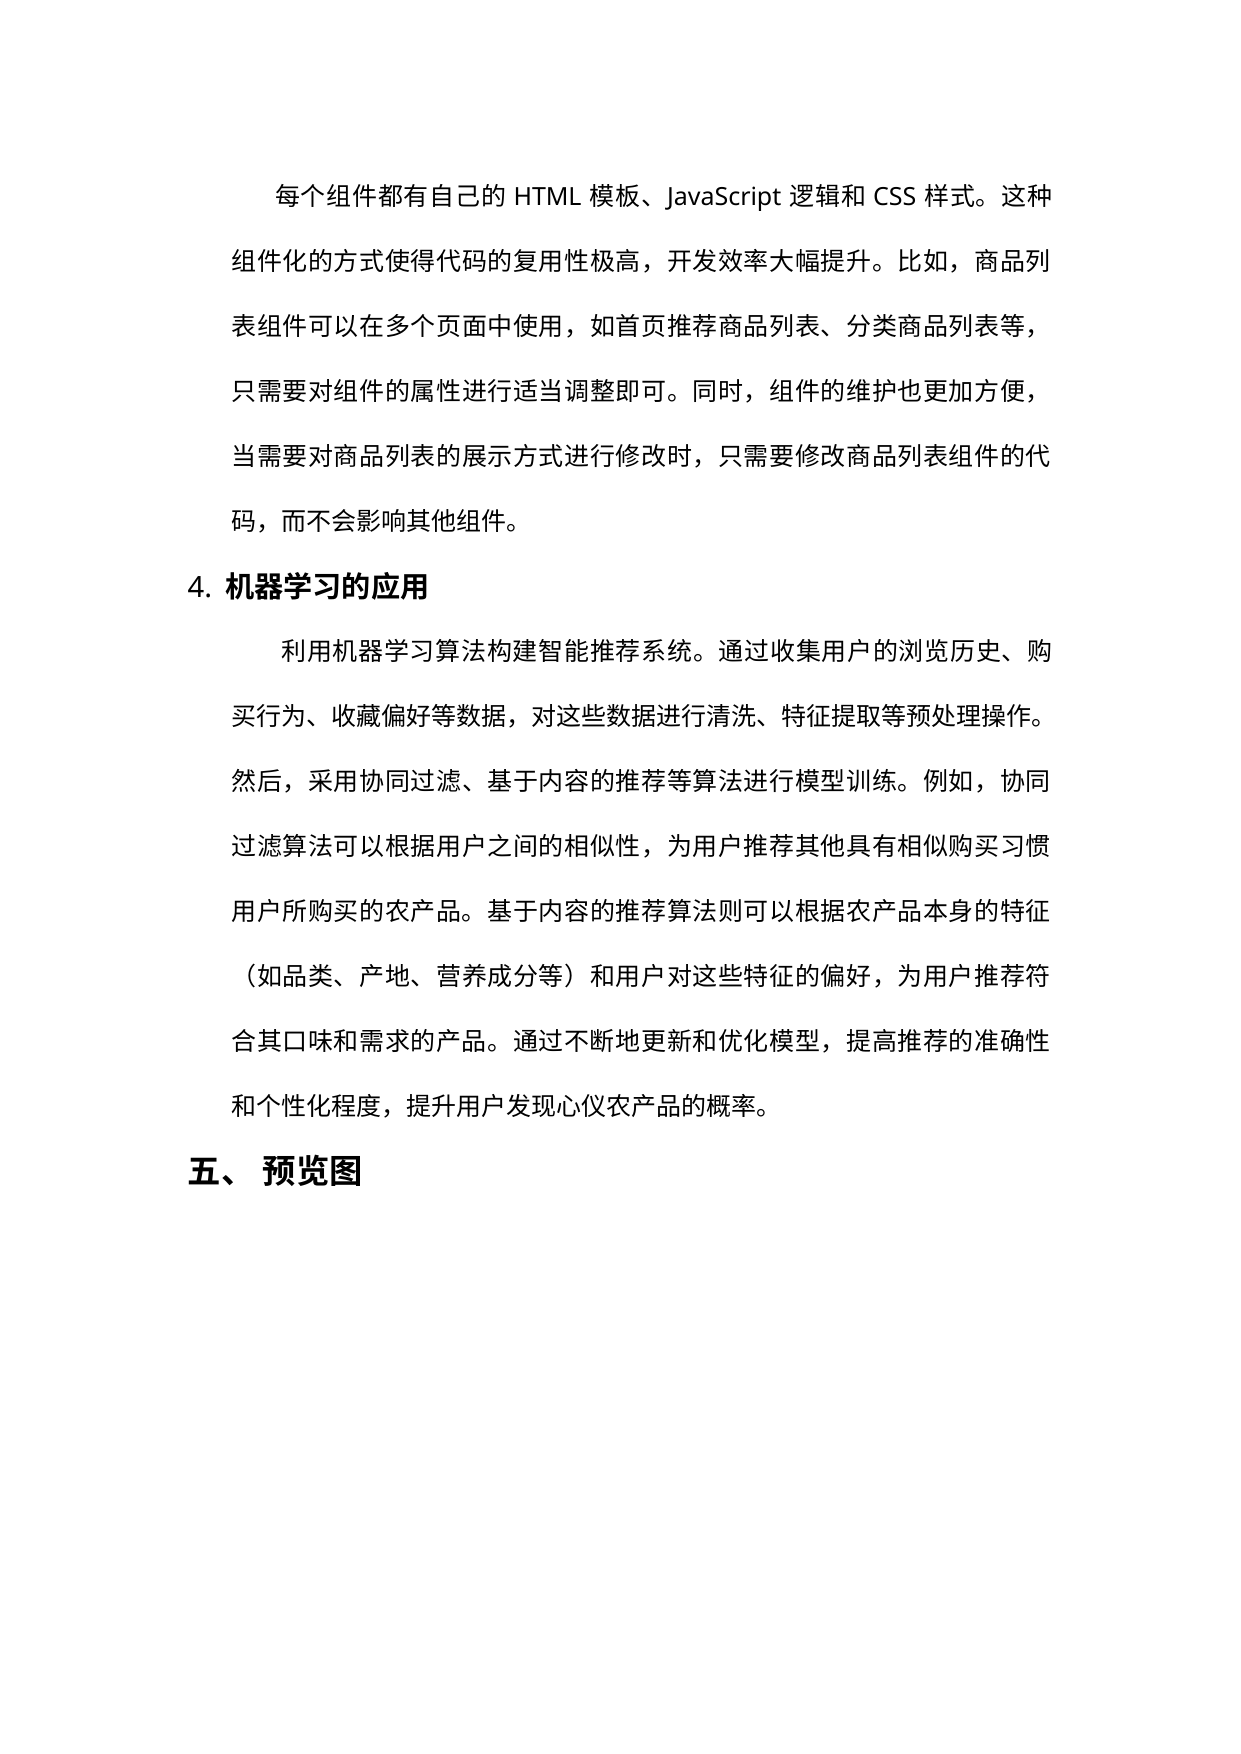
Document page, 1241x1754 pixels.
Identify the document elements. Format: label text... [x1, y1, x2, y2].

list 利用机器学习算法构建智能推荐系统。通过收集用户的浏览历史、购买行为、收藏偏好等数据，对这些数据进行清洗、特征提取等预处理操作。 [231, 617, 1053, 747]
list 机器学习的应用 [187, 552, 1053, 617]
list 然后，采用协同过滤、基于内容的推荐等算法进行模型训练。例如，协同过滤算法可以根据用户之间的相似性，为用户推荐其他具有相似购买习惯用户所购买的农产品。基于内容的推荐算法则可以根据农产品本身的特征（如品类、产地、营养成分等）和用户对这些特征的偏好，为用户推荐符合其口味和需求的产品。通过不断地更新和优化模型，提高推荐的准确性和个性化程度，提升用户发现心仪农产品的概率。 [231, 747, 1053, 1137]
list 每个组件都有自己的 HTML 模板、JavaScript 逻辑和 CSS 样式。这种组件化的方式使得代码的复用性极高，开发效率大幅提升。比如，商品列表组件可以在多个页面中使用，如首页推荐商品列表、分类商品列表等，只需要对组件的属性进行适当调整即可。同时，组件的维护也更加方便，当需要对商品列表的展示方式进行修改时，只需要修改商品列表组件的代码，而不会影响其他组件。 [231, 162, 1053, 552]
list 预览图 [187, 1137, 1053, 1202]
